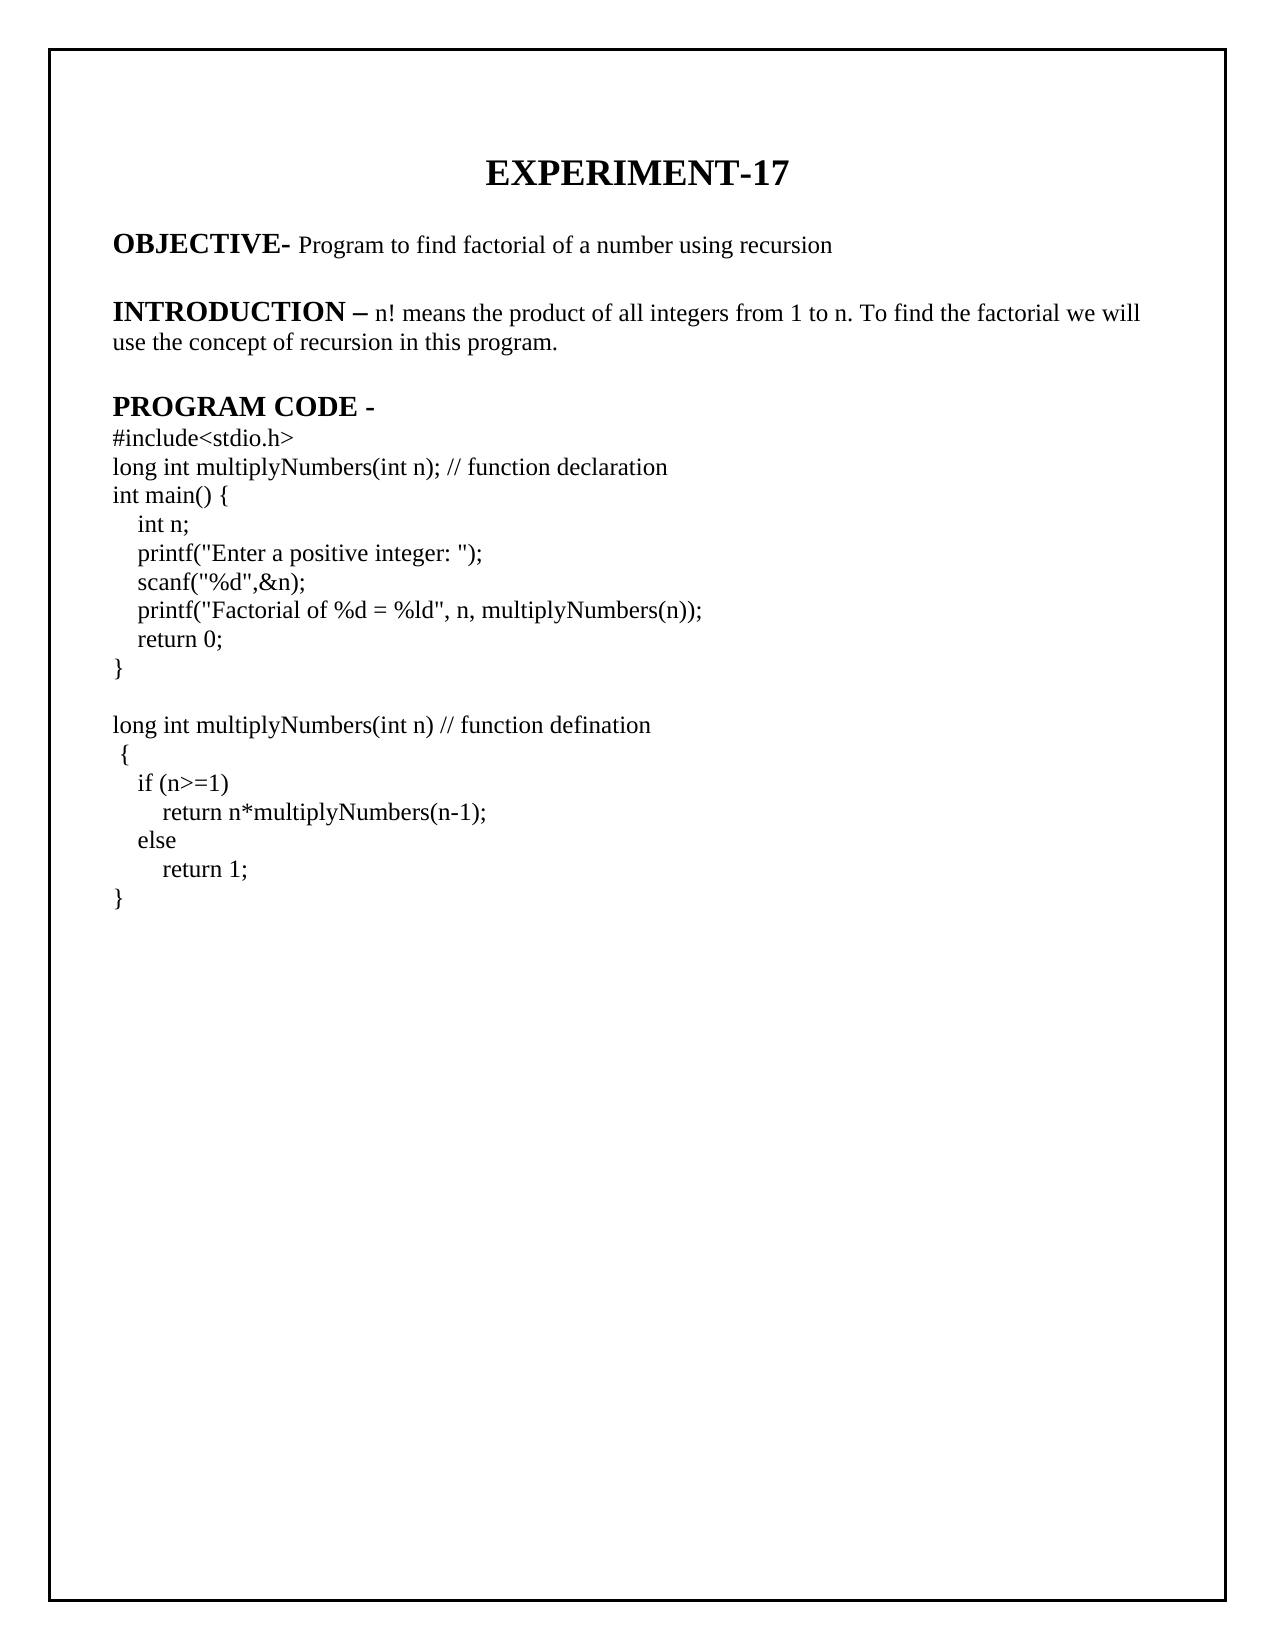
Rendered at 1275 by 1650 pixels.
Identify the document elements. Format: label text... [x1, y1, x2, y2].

text OBJECTIVE- Program to find factorial of a number using recursion [112, 227, 1162, 260]
text printf("Enter a positive integer: "); [112, 538, 1162, 567]
text int main() { [112, 481, 1162, 509]
text scanf("%d",&n); [112, 567, 1162, 596]
text { [112, 739, 1162, 768]
text EXPERIMENT-17 [112, 150, 1162, 193]
text return 0; [112, 624, 1162, 653]
text #include<stdio.h> [112, 423, 1162, 452]
text long int multiplyNumbers(int n); // function declaration [112, 452, 1162, 481]
text return n*multiplyNumbers(n-1); [112, 797, 1162, 826]
text if (n>=1) [112, 768, 1162, 797]
text long int multiplyNumbers(int n) // function defination [112, 711, 1162, 739]
text } [112, 883, 1162, 912]
text int n; [112, 509, 1162, 538]
text PROGRAM CODE - [112, 389, 1162, 423]
text } [112, 653, 1162, 682]
text printf("Factorial of %d = %ld", n, multiplyNumbers(n)); [112, 596, 1162, 624]
text else [112, 826, 1162, 854]
text INTRODUCTION – n! means the product of all integers from 1 to n. To find the factorial we will use the concept of recursion in this program. [112, 294, 1162, 356]
text return 1; [112, 854, 1162, 883]
